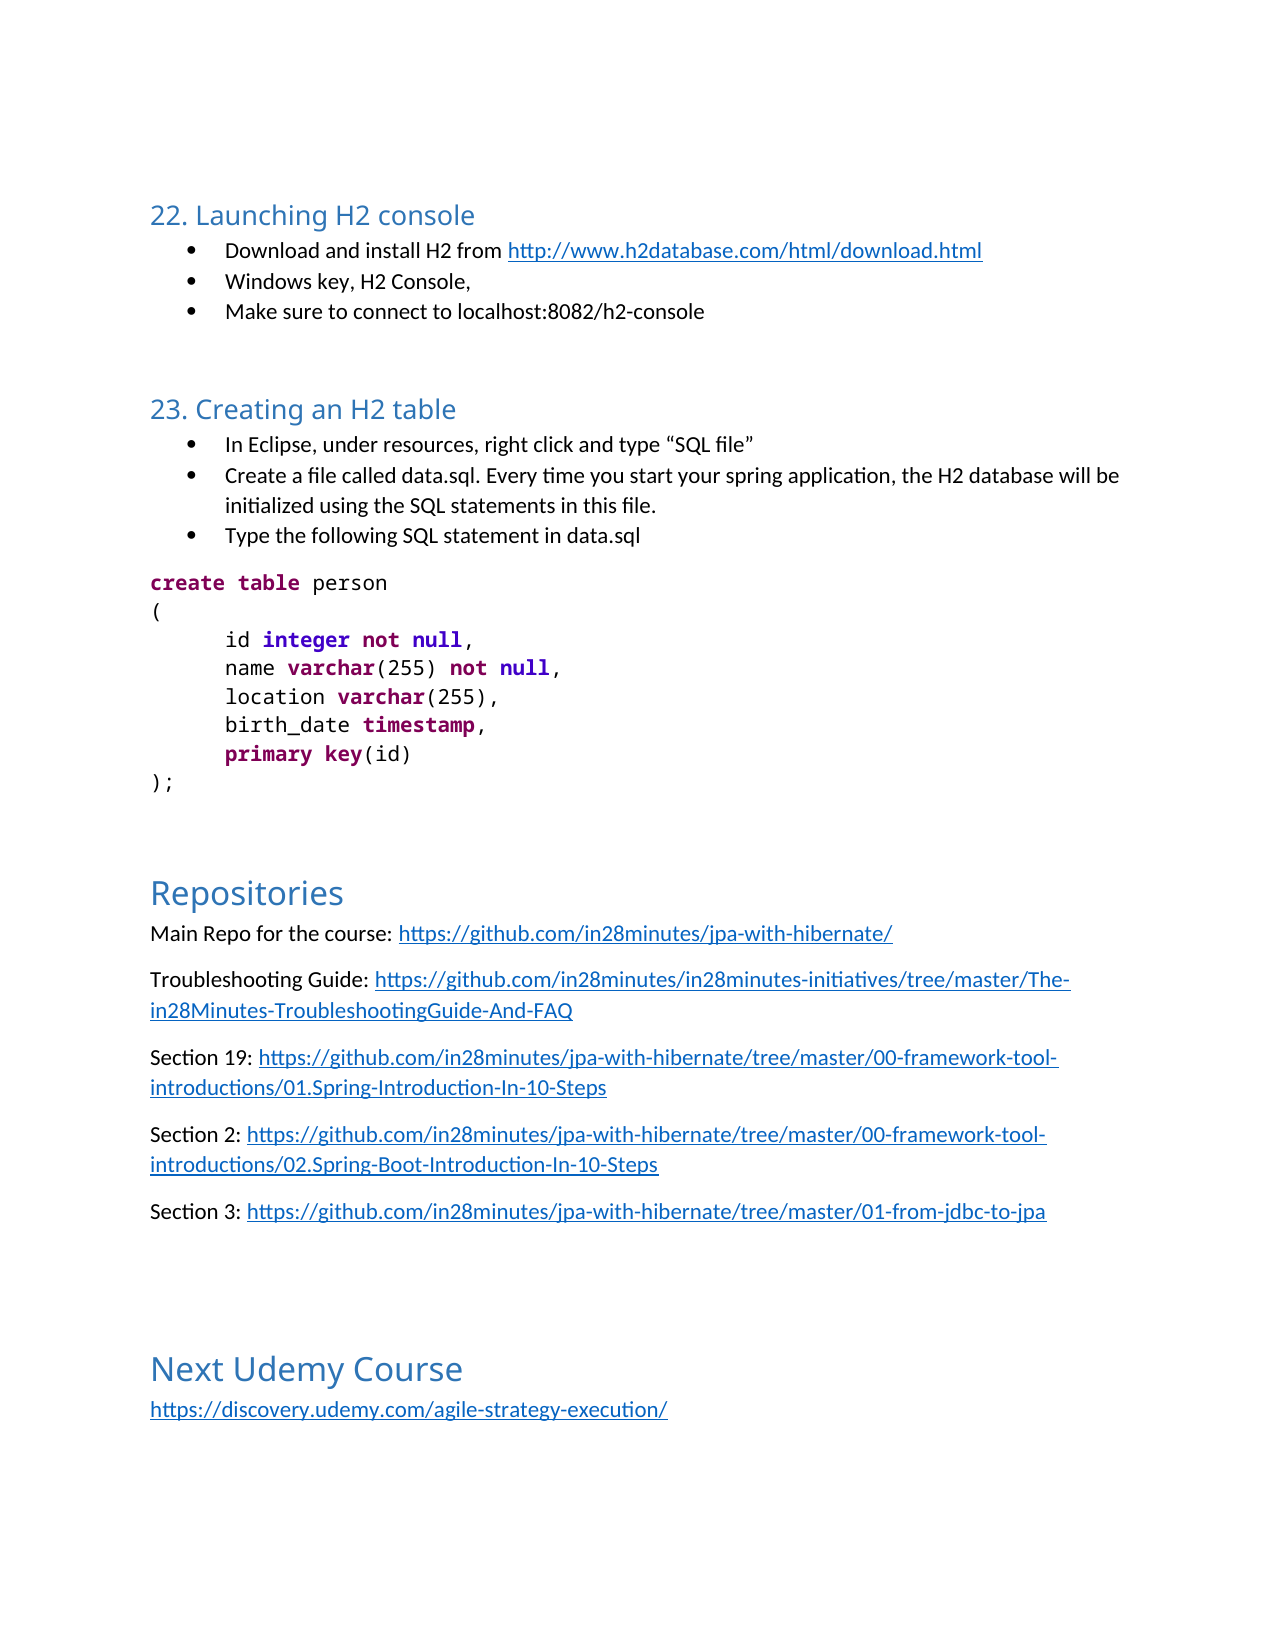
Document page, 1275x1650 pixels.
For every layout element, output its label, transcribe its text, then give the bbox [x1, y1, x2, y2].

text id integer not null, [150, 625, 1125, 653]
subtitle 22. Launching H2 console [150, 197, 1125, 234]
text ( [150, 597, 1125, 625]
list Download and install H2 from http://www.h2database.com/html/download.html [187, 237, 1125, 265]
text Section 19: https://github.com/in28minutes/jpa-with-hibernate/tree/master/00-framework-tool-introductions/01.Spring-Introduction-In-10-Steps [150, 1043, 1125, 1101]
list Type the following SQL statement in data.sql [187, 521, 1125, 549]
subtitle 23. Creating an H2 table [150, 391, 1125, 428]
text Troubleshooting Guide: https://github.com/in28minutes/in28minutes-initiatives/tree/master/The-in28Minutes-TroubleshootingGuide-And-FAQ [150, 966, 1125, 1024]
list Make sure to connect to localhost:8082/h2-console [187, 297, 1125, 325]
subtitle Repositories [150, 870, 1125, 915]
text Section 3: https://github.com/in28minutes/jpa-with-hibernate/tree/master/01-from-jdbc-to-jpa [150, 1197, 1125, 1225]
text location varchar(255), [150, 682, 1125, 710]
text create table person [150, 568, 1125, 597]
list In Eclipse, under resources, right click and type “SQL file” [187, 431, 1125, 459]
text primary key(id) [150, 739, 1125, 767]
text birth_date timestamp, [150, 710, 1125, 739]
subtitle Next Udemy Course [150, 1346, 1125, 1391]
text https://discovery.udemy.com/agile-strategy-execution/ [150, 1395, 1125, 1423]
text Section 2: https://github.com/in28minutes/jpa-with-hibernate/tree/master/00-framework-tool-introductions/02.Spring-Boot-Introduction-In-10-Steps [150, 1120, 1125, 1178]
text name varchar(255) not null, [150, 653, 1125, 682]
text Main Repo for the course: https://github.com/in28minutes/jpa-with-hibernate/ [150, 919, 1125, 947]
list Create a file called data.sql. Every time you start your spring application, the H2 database will be initialized using the SQL statements in this file. [187, 461, 1125, 519]
list Windows key, H2 Console, [187, 267, 1125, 295]
text ); [150, 767, 1125, 796]
